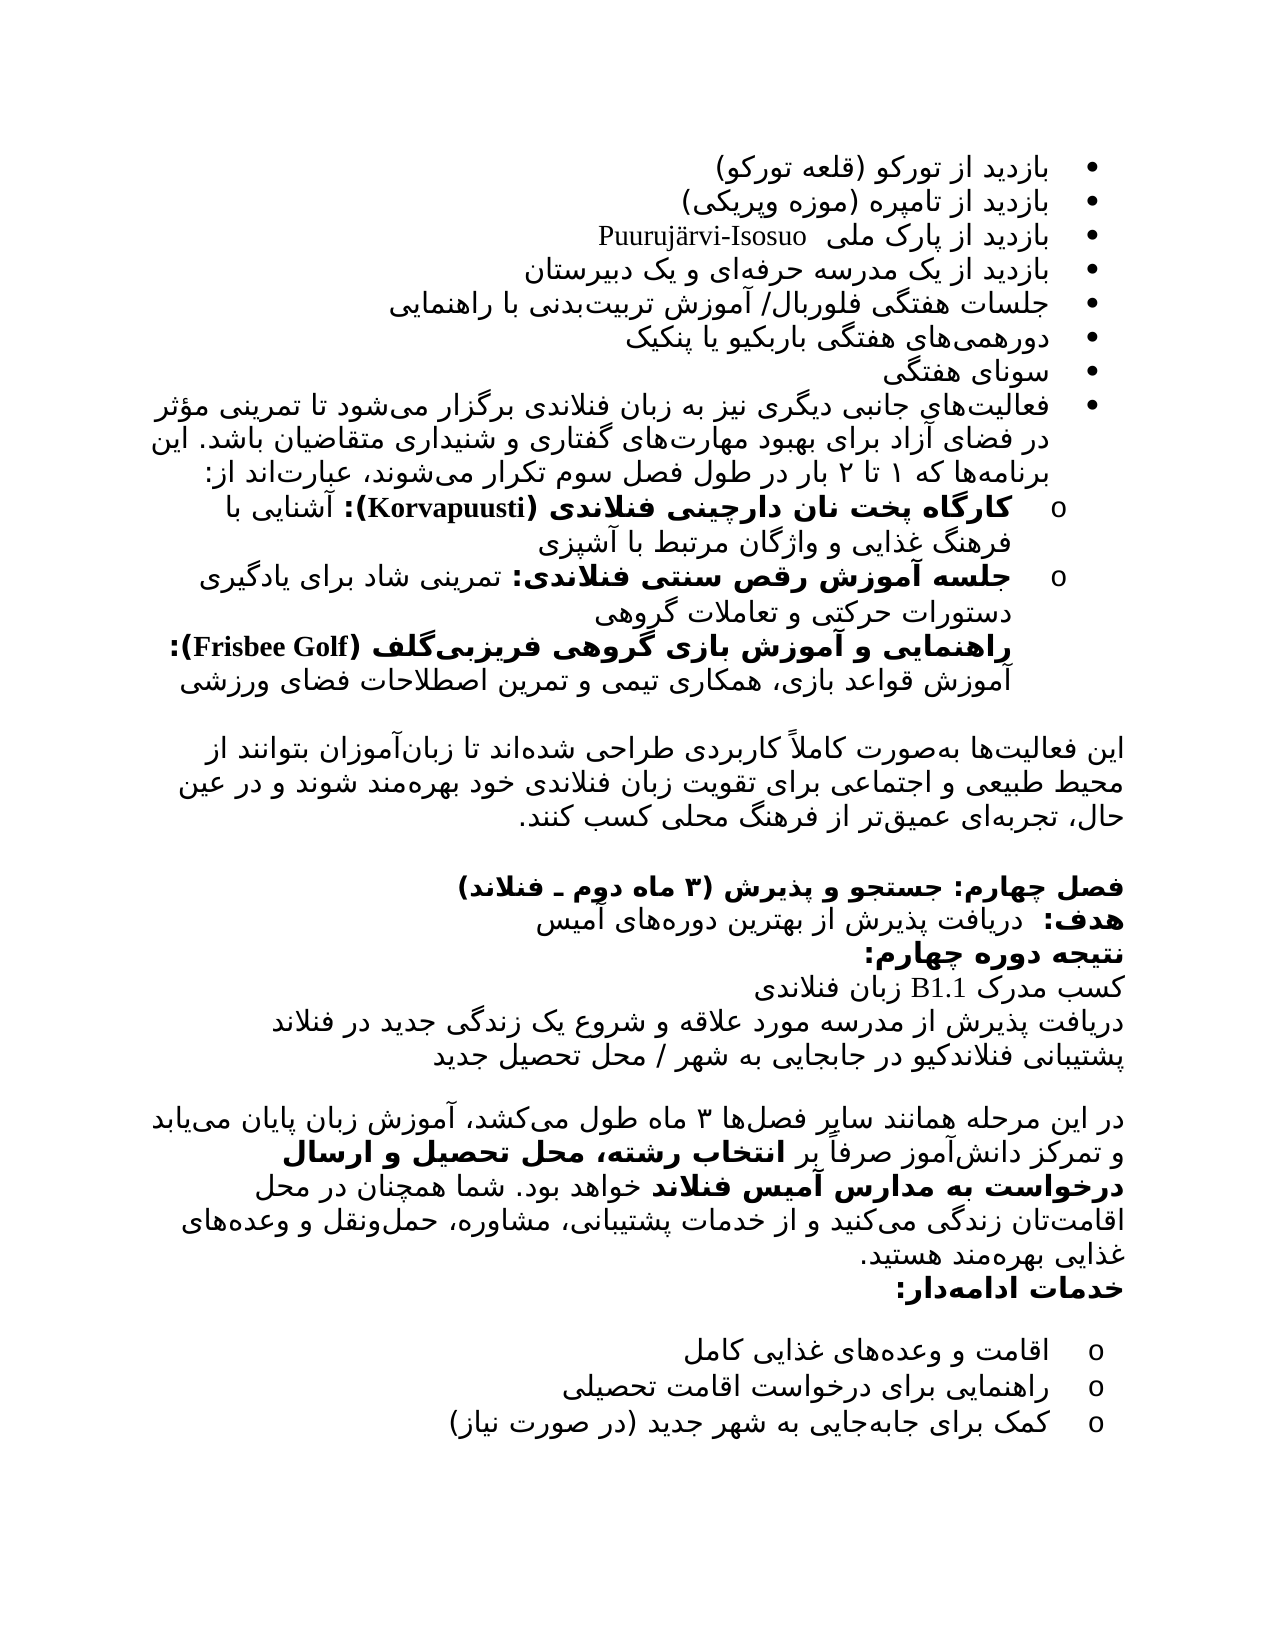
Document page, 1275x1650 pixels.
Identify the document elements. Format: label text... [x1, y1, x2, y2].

text هدف: دریافت پذیرش از بهترین دوره‌های آمیس [150, 902, 1125, 936]
list دورهمی‌های هفتگی باربکیو یا پنکیک [150, 320, 1087, 354]
list جلسات هفتگی فلوربال/ آموزش تربیت‌بدنی با راهنمایی [150, 286, 1087, 320]
text این فعالیت‌ها به‌صورت کاملاً کاربردی طراحی شده‌اند تا زبان‌آموزان بتوانند از محیط طبیعی و اجتماعی برای تقویت زبان فنلاندی خود بهره‌مند شوند و در عین حال، تجربه‌ای عمیق‌تر از فرهنگ محلی کسب کنند. [150, 731, 1125, 833]
text دریافت پذیرش از مدرسه مورد علاقه و شروع یک زندگی جدید در فنلاند [150, 1004, 1125, 1038]
text راهنمایی و آموزش بازی گروهی فریزبی‌گلف (Frisbee Golf): آموزش قواعد بازی، همکاری تیمی و تمرین اصطلاحات فضای ورزشی [150, 629, 1012, 698]
list راهنمایی برای درخواست اقامت تحصیلی [150, 1369, 1087, 1405]
list اقامت و وعده‌های غذایی کامل [150, 1334, 1087, 1369]
text کسب مدرک B1.1 زبان فنلاندی [150, 970, 1125, 1004]
list کارگاه پخت نان دارچینی فنلاندی (Korvapuusti): آشنایی با فرهنگ غذایی و واژگان مرتبط با آشپزی [150, 490, 1050, 560]
list سونای هفتگی [150, 354, 1087, 388]
list کمک برای جابه‌جایی به شهر جدید (در صورت نیاز) [150, 1405, 1087, 1441]
text نتیجه دوره چهارم: [150, 936, 1125, 970]
list بازدید از تامپره (موزه وپریکی) [150, 184, 1087, 218]
list جلسه آموزش رقص سنتی فنلاندی: تمرینی شاد برای یادگیری دستورات حرکتی و تعاملات گروهی [150, 560, 1050, 629]
subtitle فصل چهارم: جستجو و پذیرش (۳ ماه دوم ـ فنلاند) [150, 871, 1125, 902]
text خدمات ادامه‌دار: [150, 1271, 1125, 1305]
list بازدید از پارک ملی Puurujärvi-Isosuo [150, 218, 1087, 252]
list بازدید از یک مدرسه حرفه‌ای و یک دبیرستان [150, 252, 1087, 286]
text در این مرحله همانند سایر فصل‌ها ۳ ماه طول می‌کشد، آموزش زبان پایان می‌یابد و تمرکز دانش‌آموز صرفاً بر انتخاب رشته، محل تحصیل و ارسال درخواست به مدارس آمیس فنلاند خواهد بود. شما همچنان در محل اقامت‌تان زندگی می‌کنید و از خدمات پشتیبانی، مشاوره، حمل‌ونقل و وعده‌های غذایی بهره‌مند هستید. [150, 1101, 1125, 1271]
text پشتیبانی فنلاندکیو در جابجایی به شهر / محل تحصیل جدید [150, 1038, 1125, 1072]
list فعالیت‌های جانبی دیگری نیز به زبان فنلاندی برگزار می‌شود تا تمرینی مؤثر در فضای آزاد برای بهبود مهارت‌های گفتاری و شنیداری متقاضیان باشد. این برنامه‌ها که ۱ تا ۲ بار در طول فصل سوم تکرار می‌شوند، عبارت‌اند از: [150, 388, 1087, 490]
list بازدید از تورکو (قلعه تورکو) [150, 150, 1087, 184]
